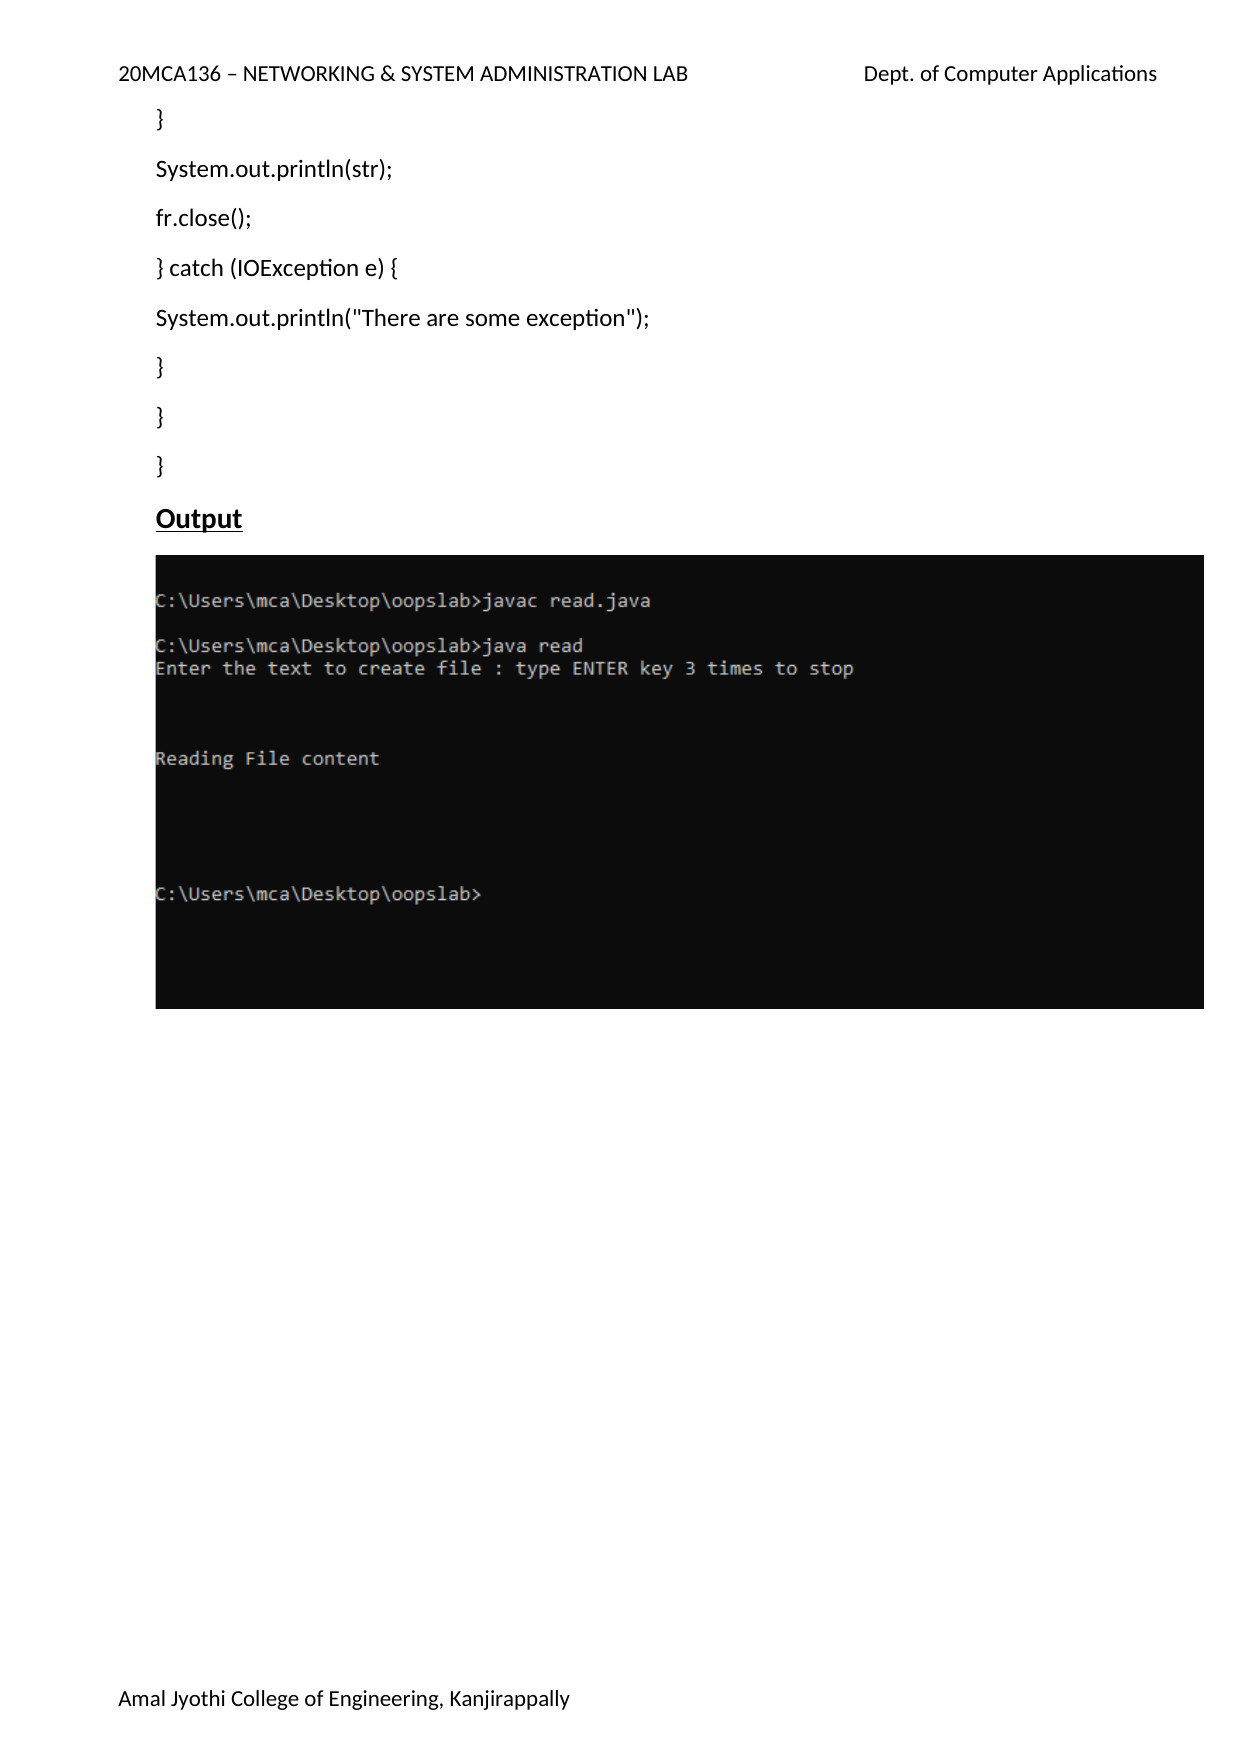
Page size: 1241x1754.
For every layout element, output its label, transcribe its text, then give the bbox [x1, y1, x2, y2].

text Output [156, 500, 1167, 536]
picture [155, 555, 1204, 1009]
text } [156, 451, 1167, 481]
text } catch (IOException e) { [156, 252, 1167, 283]
text } [156, 351, 1167, 382]
text System.out.println("There are some exception"); [156, 302, 1167, 332]
text System.out.println(str); [156, 153, 1167, 183]
text fr.close(); [156, 203, 1167, 233]
text } [156, 401, 1167, 431]
text } [156, 103, 1167, 134]
